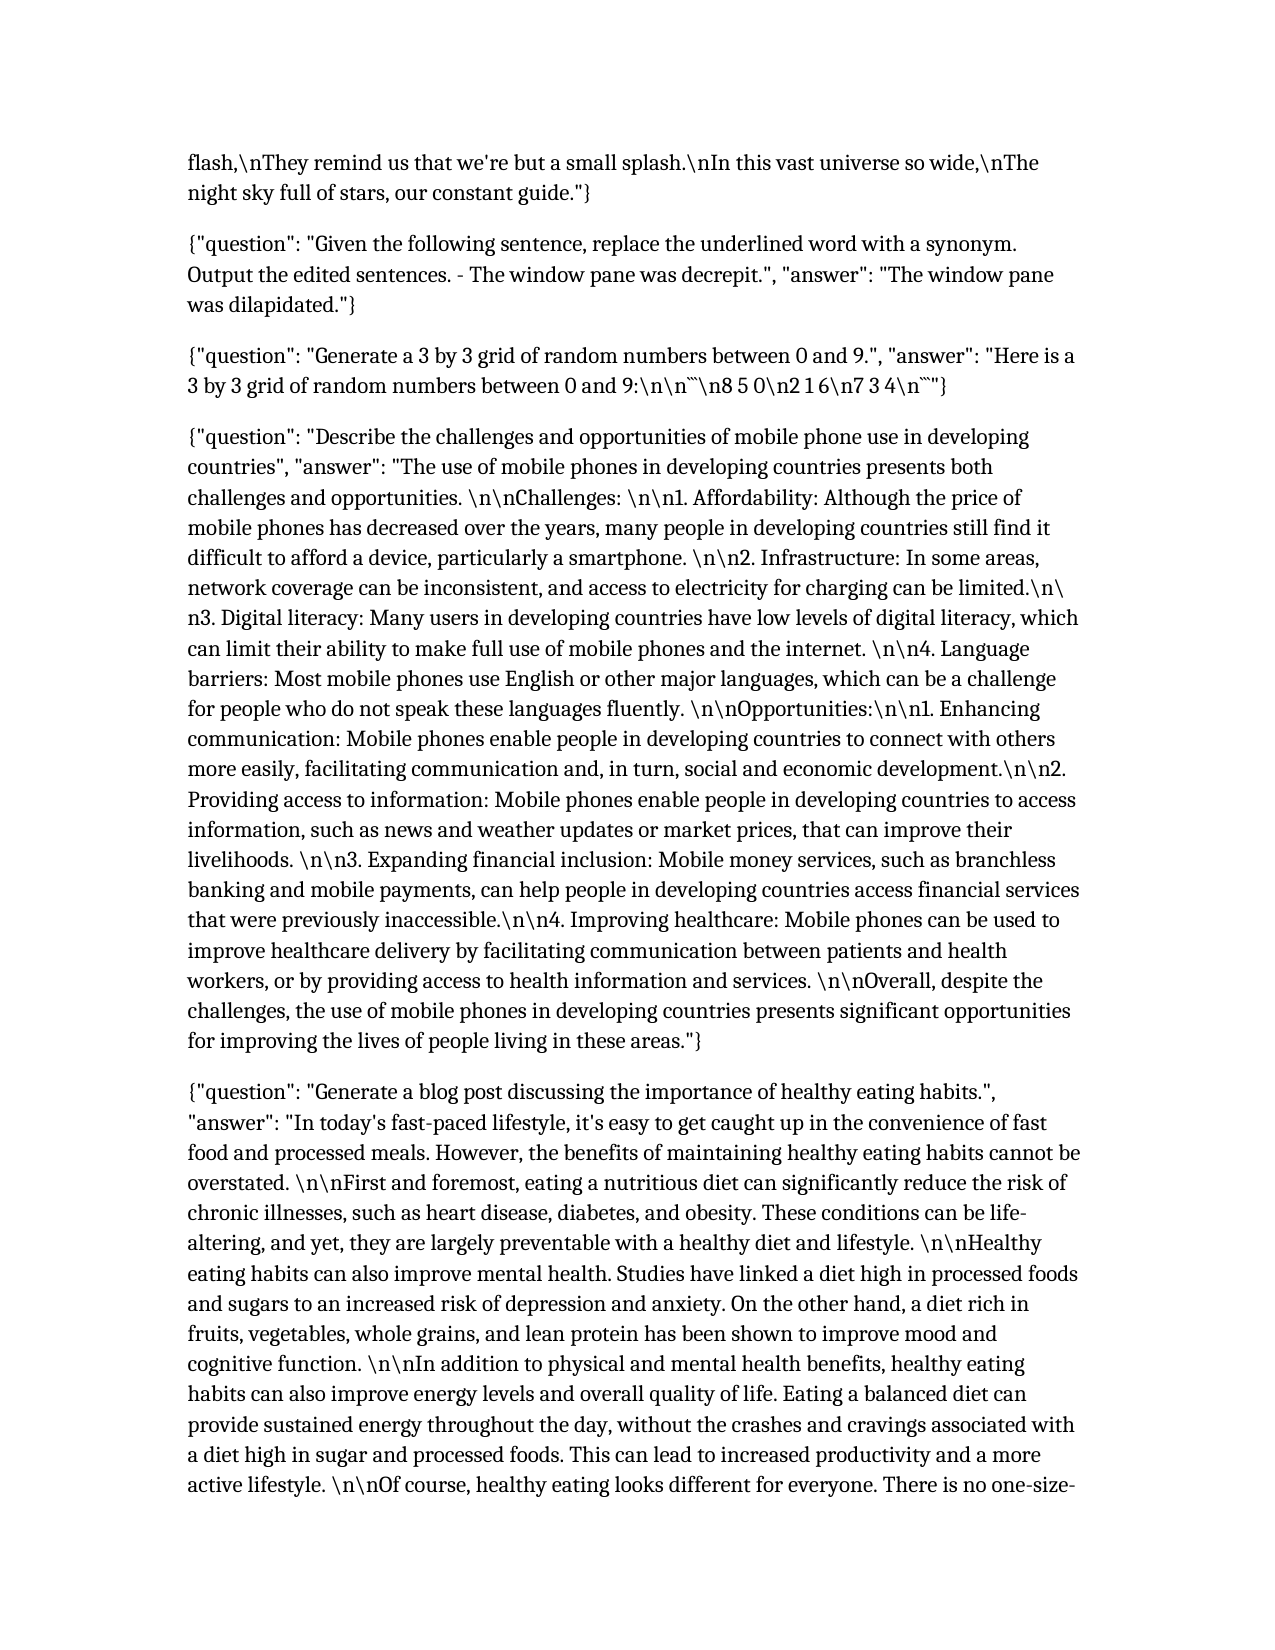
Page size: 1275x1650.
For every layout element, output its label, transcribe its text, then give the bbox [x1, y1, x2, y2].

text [187, 150, 1087, 207]
text {"question": "Describe the challenges and opportunities of mobile phone use in developing countries", "answer": "The use of mobile phones in developing countries presents both challenges and opportunities. \n\nChallenges: \n\n1. Affordability: Although the price of mobile phones has decreased over the years, many people in developing countries still find it difficult to afford a device, particularly a smartphone. \n\n2. Infrastructure: In some areas, network coverage can be inconsistent, and access to electricity for charging can be limited.\n\n3. Digital literacy: Many users in developing countries have low levels of digital literacy, which can limit their ability to make full use of mobile phones and the internet. \n\n4. Language barriers: Most mobile phones use English or other major languages, which can be a challenge for people who do not speak these languages fluently. \n\nOpportunities:\n\n1. Enhancing communication: Mobile phones enable people in developing countries to connect with others more easily, facilitating communication and, in turn, social and economic development.\n\n2. Providing access to information: Mobile phones enable people in developing countries to access information, such as news and weather updates or market prices, that can improve their livelihoods. \n\n3. Expanding financial inclusion: Mobile money services, such as branchless banking and mobile payments, can help people in developing countries access financial services that were previously inaccessible.\n\n4. Improving healthcare: Mobile phones can be used to improve healthcare delivery by facilitating communication between patients and health workers, or by providing access to health information and services. \n\nOverall, despite the challenges, the use of mobile phones in developing countries presents significant opportunities for improving the lives of people living in these areas."} [187, 424, 1087, 1054]
text {"question": "Generate a 3 by 3 grid of random numbers between 0 and 9.", "answer": "Here is a 3 by 3 grid of random numbers between 0 and 9:\n\n```\n8 5 0\n2 1 6\n7 3 4\n```"} [187, 343, 1087, 399]
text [187, 1079, 1087, 1498]
text {"question": "Given the following sentence, replace the underlined word with a synonym. Output the edited sentences. - The window pane was decrepit.", "answer": "The window pane was dilapidated."} [187, 231, 1087, 318]
